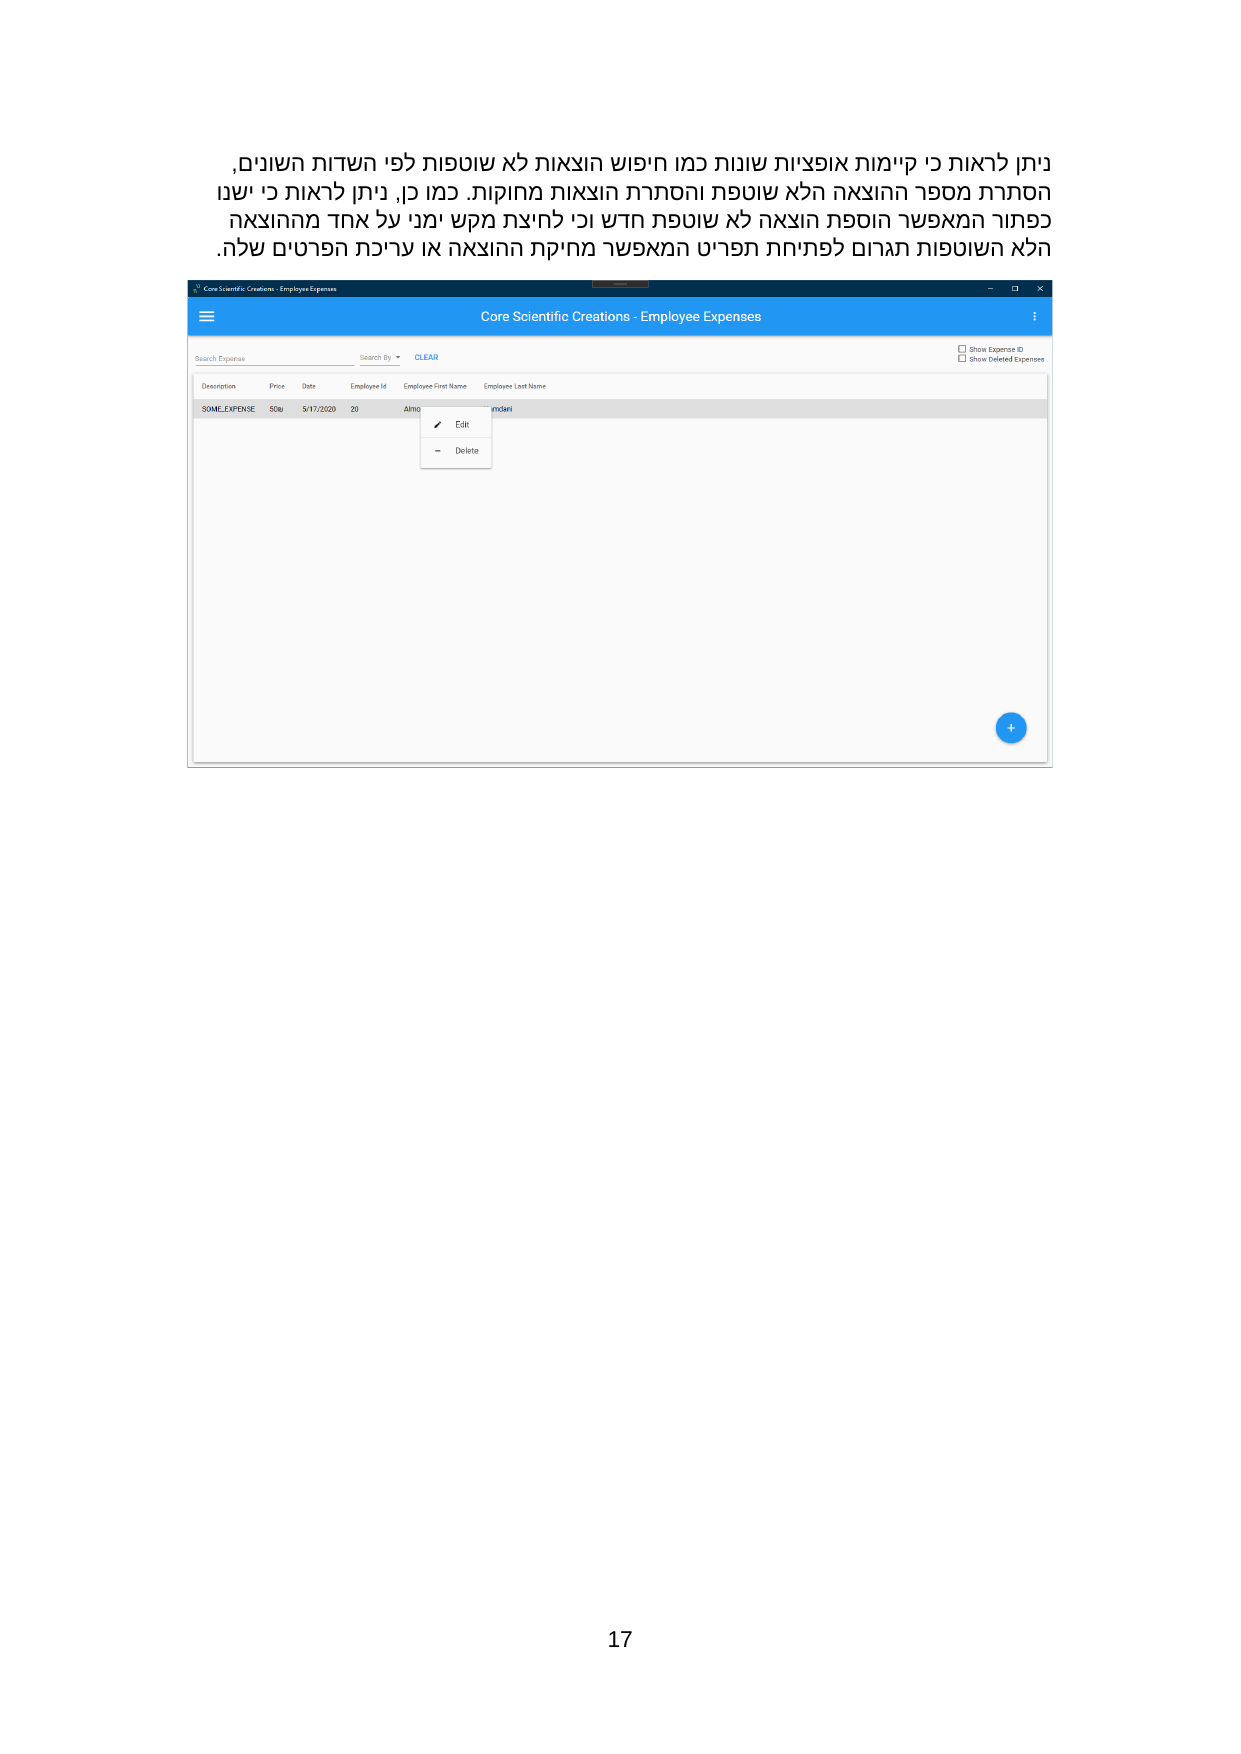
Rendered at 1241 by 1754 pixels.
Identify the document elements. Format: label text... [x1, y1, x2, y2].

picture [187, 280, 1053, 768]
text ניתן לראות כי קיימות אופציות שונות כמו חיפוש הוצאות לא שוטפות לפי השדות השונים, הסתרת מספר ההוצאה הלא שוטפת והסתרת הוצאות מחוקות. כמו כן, ניתן לראות כי ישנו כפתור המאפשר הוספת הוצאה לא שוטפת חדש וכי לחיצת מקש ימני על אחד מההוצאה הלא השוטפות תגרום לפתיחת תפריט המאפשר מחיקת ההוצאה או עריכת הפרטים שלה. [187, 150, 1053, 262]
